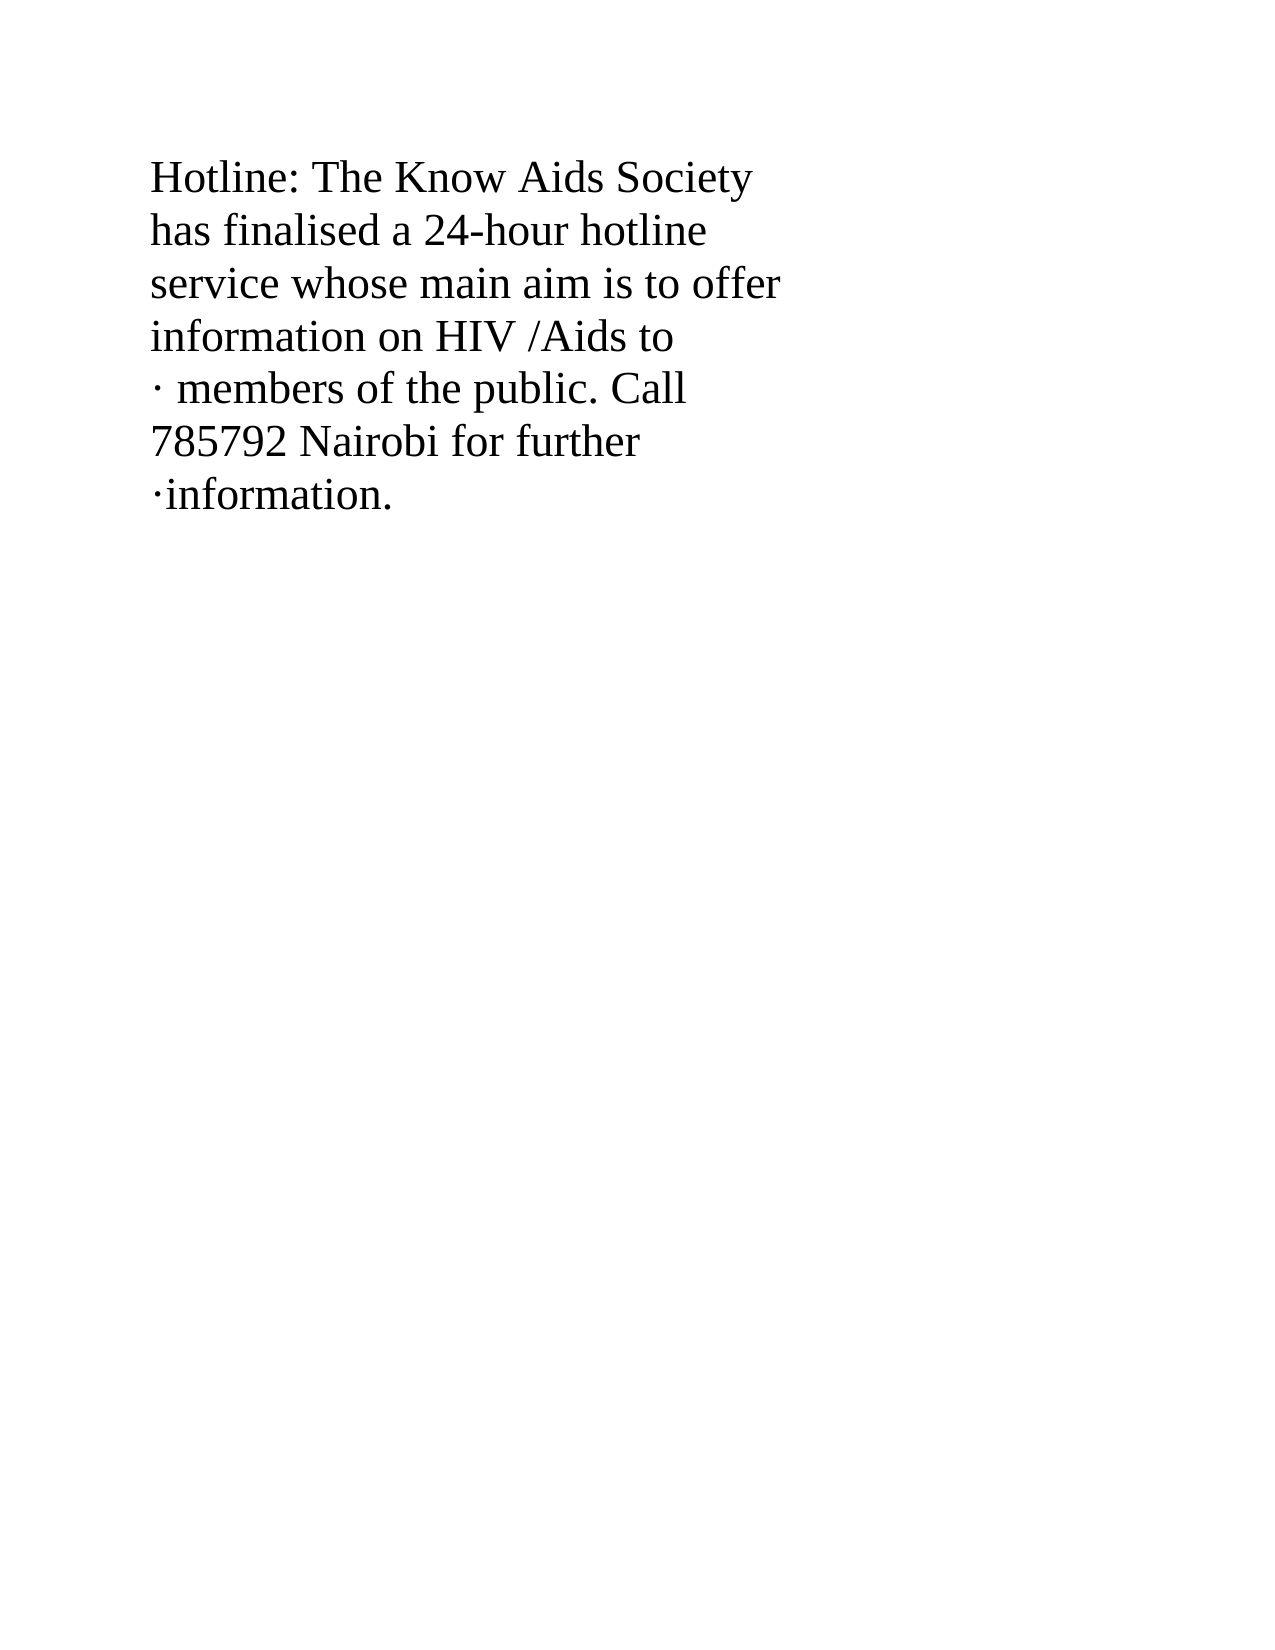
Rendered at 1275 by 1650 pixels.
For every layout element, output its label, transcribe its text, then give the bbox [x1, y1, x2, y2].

text ·information. [150, 466, 1125, 519]
text has finalised a 24-hour hotline [150, 203, 1125, 255]
text · members of the public. Call [150, 361, 1125, 413]
text 785792 Nairobi for further [150, 413, 1125, 466]
text information on HIV /Aids to [150, 308, 1125, 361]
text service whose main aim is to offer [150, 255, 1125, 308]
text Hotline: The Know Aids Society [150, 150, 1125, 203]
